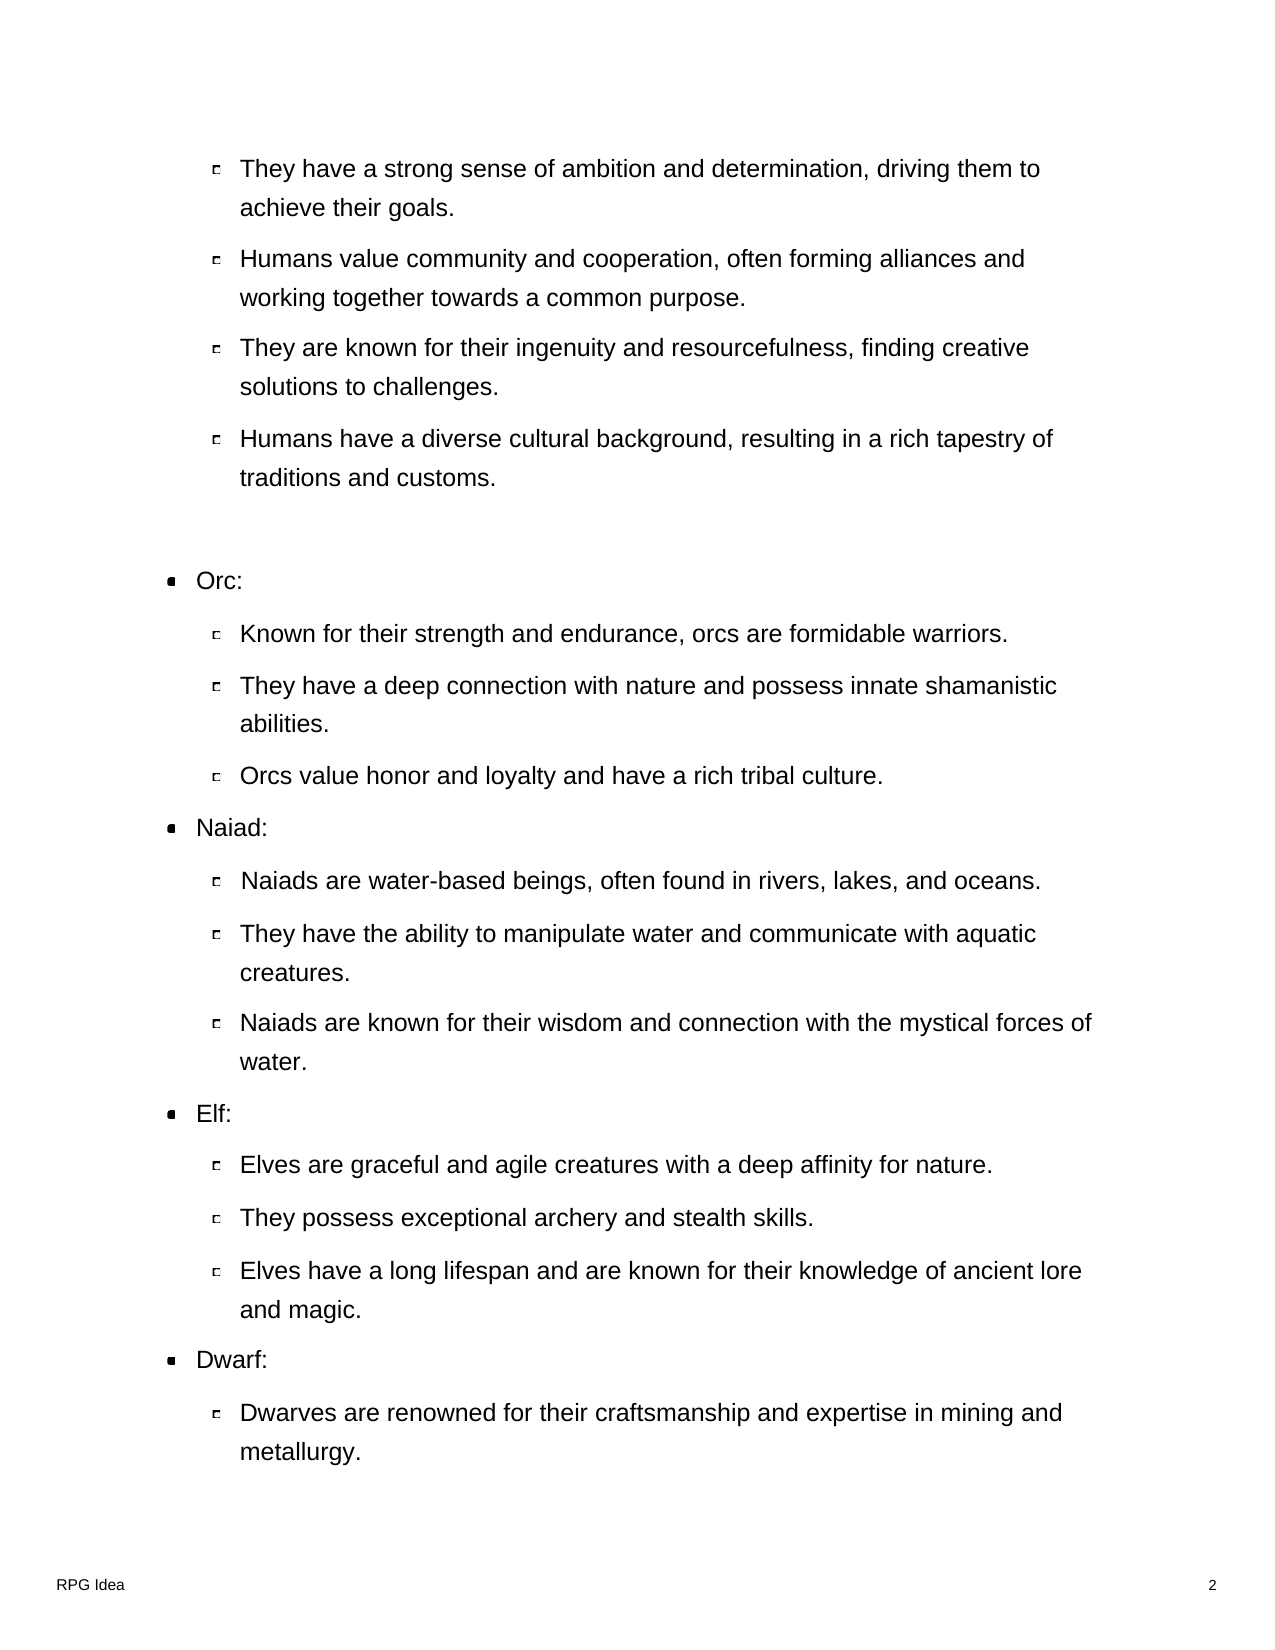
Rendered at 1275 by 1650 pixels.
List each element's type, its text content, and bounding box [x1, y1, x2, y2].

text They have the ability to manipulate water and communicate with aquatic creatures. [239, 919, 1037, 987]
picture [167, 577, 175, 586]
picture [212, 1019, 221, 1028]
picture [167, 824, 175, 833]
text Elves have a long lifespan and are known for their knowledge of ancient lore and magic. [239, 1256, 1083, 1324]
text Known for their strength and endurance, orcs are formidable warriors. [239, 619, 1219, 648]
picture [212, 256, 221, 264]
text Naiads are water-based beings, often found in rivers, lakes, and oceans. [56, 866, 1227, 895]
picture [167, 1357, 175, 1365]
text Humans have a diverse cultural background, resulting in a rich tapestry of traditions and customs. [239, 424, 1054, 491]
picture [212, 1215, 221, 1223]
text Elves are graceful and agile creatures with a deep affinity for nature. [239, 1150, 1219, 1179]
picture [212, 1410, 221, 1418]
text They have a deep connection with nature and possess innate shamanistic abilities. [239, 671, 1058, 738]
text Orcs value honor and loyalty and have a rich tribal culture. [239, 761, 1219, 790]
picture [212, 631, 221, 639]
picture [167, 1110, 175, 1119]
picture [212, 930, 221, 939]
picture [212, 773, 221, 781]
text Elf: [196, 1098, 1219, 1127]
text Naiad: [196, 813, 1219, 842]
picture [212, 435, 221, 444]
picture [212, 1268, 221, 1276]
picture [212, 1161, 221, 1170]
text Dwarves are renowned for their craftsmanship and expertise in mining and metallurgy. [239, 1398, 1064, 1466]
text They are known for their ingenuity and resourcefulness, finding creative solutions to challenges. [239, 333, 1031, 401]
text Naiads are known for their wisdom and connection with the mystical forces of water. [239, 1008, 1094, 1076]
text They have a strong sense of ambition and determination, driving them to achieve their goals. [239, 154, 1042, 221]
text Orc: [196, 566, 1219, 595]
text Dwarf: [196, 1345, 1219, 1374]
picture [212, 345, 221, 353]
picture [212, 165, 221, 174]
text They possess exceptional archery and stealth skills. [239, 1203, 1219, 1232]
text Humans value community and cooperation, often forming alliances and working together towards a common purpose. [239, 244, 1119, 312]
picture [212, 682, 221, 691]
text RPG Idea 2 [56, 1576, 1219, 1594]
